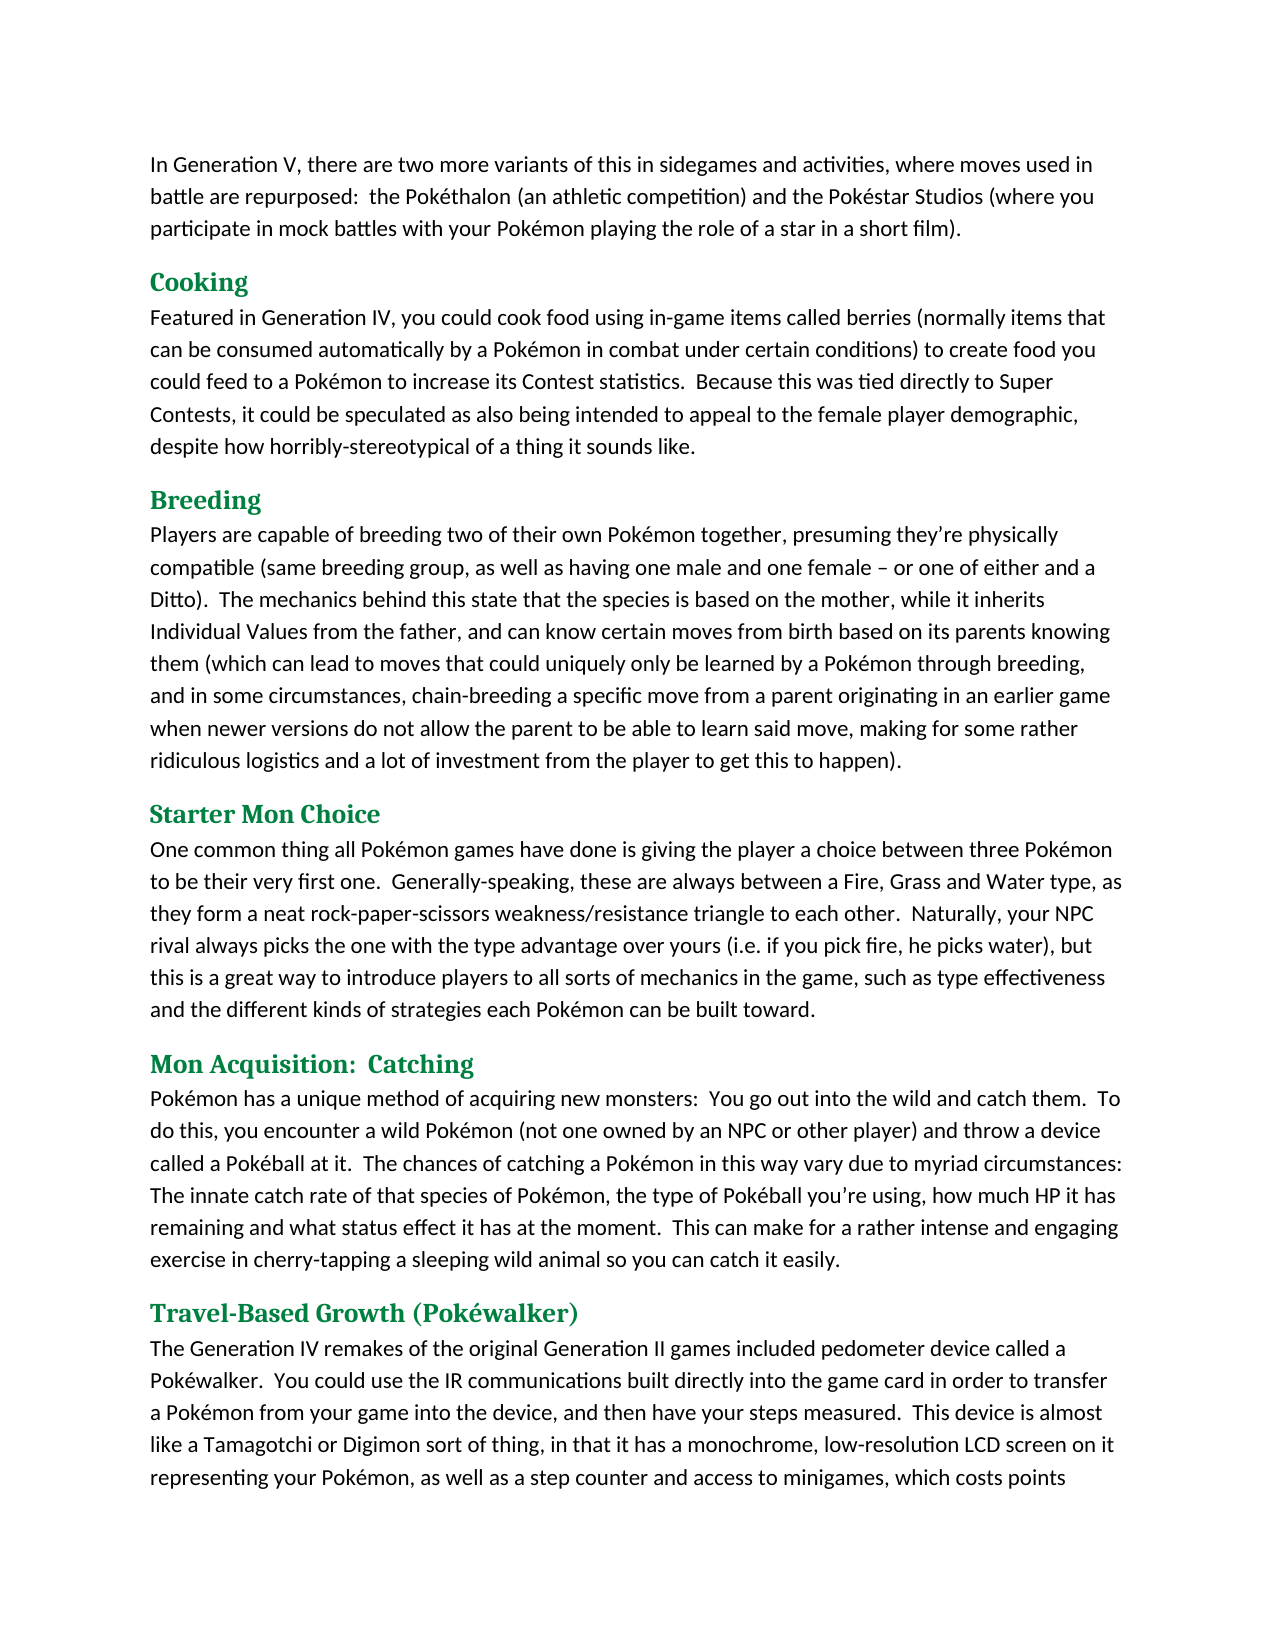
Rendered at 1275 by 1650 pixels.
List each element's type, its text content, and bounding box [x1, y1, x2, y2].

text One common thing all Pokémon games have done is giving the player a choice between three Pokémon to be their very first one. Generally-speaking, these are always between a Fire, Grass and Water type, as they form a neat rock-paper-scissors weakness/resistance triangle to each other. Naturally, your NPC rival always picks the one with the type advantage over yours (i.e. if you pick fire, he picks water), but this is a great way to introduce players to all sorts of mechanics in the game, such as type effectiveness and the different kinds of strategies each Pokémon can be built toward. [150, 835, 1125, 1024]
subtitle Cooking [150, 267, 1125, 298]
text Featured in Generation IV, you could cook food using in-game items called berries (normally items that can be consumed automatically by a Pokémon in combat under certain conditions) to create food you could feed to a Pokémon to increase its Contest statistics. Because this was tied directly to Super Contests, it could be speculated as also being intended to appeal to the female player demographic, despite how horribly-stereotypical of a thing it sounds like. [150, 303, 1125, 460]
subtitle Travel-Based Growth (Pokéwalker) [150, 1298, 1125, 1329]
text Pokémon has a unique method of acquiring new monsters: You go out into the wild and catch them. To do this, you encounter a wild Pokémon (not one owned by an NPC or other player) and throw a device called a Pokéball at it. The chances of catching a Pokémon in this way vary due to myriad circumstances: The innate catch rate of that species of Pokémon, the type of Pokéball you’re using, how much HP it has remaining and what status effect it has at the moment. This can make for a rather intense and engaging exercise in cherry-tapping a sleeping wild animal so you can catch it easily. [150, 1084, 1125, 1273]
subtitle Mon Acquisition: Catching [150, 1049, 1125, 1080]
text Players are capable of breeding two of their own Pokémon together, presuming they’re physically compatible (same breeding group, as well as having one male and one female – or one of either and a Ditto). The mechanics behind this state that the species is based on the mother, while it inherits Individual Values from the father, and can know certain moves from birth based on its parents knowing them (which can lead to moves that could uniquely only be learned by a Pokémon through breeding, and in some circumstances, chain-breeding a specific move from a parent originating in an earlier game when newer versions do not allow the parent to be able to learn said move, making for some rather ridiculous logistics and a lot of investment from the player to get this to happen). [150, 521, 1125, 774]
subtitle Starter Mon Choice [150, 799, 1125, 830]
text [150, 1334, 1125, 1491]
subtitle Breeding [150, 485, 1125, 516]
text In Generation V, there are two more variants of this in sidegames and activities, where moves used in battle are repurposed: the Pokéthalon (an athletic competition) and the Pokéstar Studios (where you participate in mock battles with your Pokémon playing the role of a star in a short film). [150, 150, 1125, 242]
